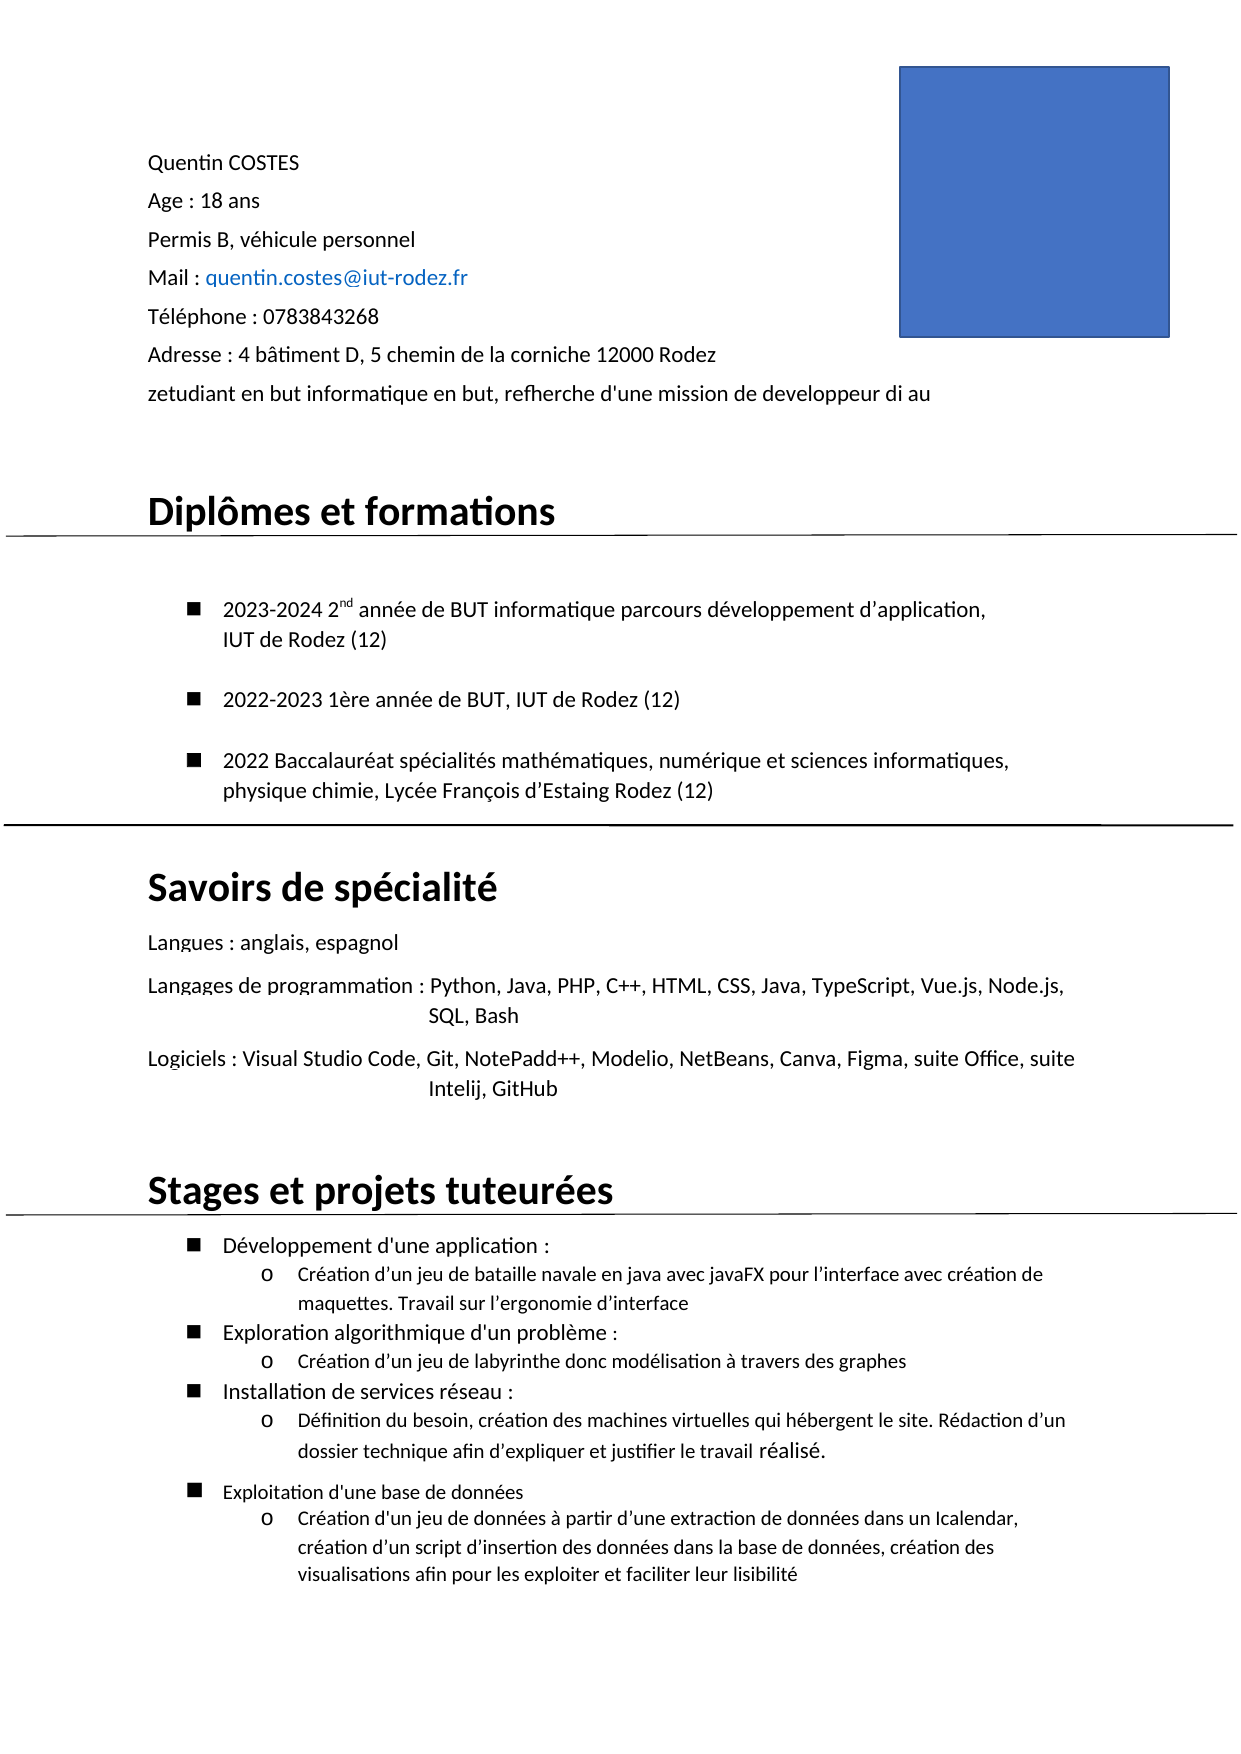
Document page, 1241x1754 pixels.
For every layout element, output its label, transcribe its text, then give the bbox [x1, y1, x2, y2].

list Installation de services réseau : [185, 1377, 1093, 1405]
list 2022-2023 1ère année de BUT, IUT de Rodez (12) [185, 686, 1093, 713]
list Définition du besoin, création des machines virtuelles qui hébergent le site. Rédaction d’un dossier technique afin d’expliquer et justifier le travail réalisé. [260, 1407, 1093, 1465]
text Stages et projets tuteurées [148, 1164, 1093, 1214]
text Quentin COSTES [148, 148, 899, 176]
list Création d’un jeu de bataille navale en java avec javaFX pour l’interface avec création de maquettes. Travail sur l’ergonomie d’interface [260, 1261, 1093, 1316]
text Age : 18 ans [148, 186, 899, 214]
list 2023-2024 2nd année de BUT informatique parcours développement d’application, [185, 595, 1093, 623]
text Langues : anglais, espagnol [148, 928, 1093, 956]
list IUT de Rodez (12) [223, 625, 1093, 653]
text Téléphone : 0783843268 [148, 302, 899, 330]
text zetudiant en but informatique en but, refherche d'une mission de developpeur di au [148, 379, 1093, 407]
text Adresse : 4 bâtiment D, 5 chemin de la corniche 12000 Rodez [148, 340, 1093, 368]
text Mail : quentin.costes@iut-rodez.fr [148, 263, 899, 291]
list Création d'un jeu de données à partir d’une extraction de données dans un Icalendar, création d’un script d’insertion des données dans la base de données, création des visualisations afin pour les exploiter et faciliter leur lisibilité [260, 1505, 1093, 1587]
text Savoirs de spécialité [148, 827, 1093, 912]
text Diplômes et formations [148, 485, 1093, 535]
list Exploitation d'une base de données [185, 1479, 1093, 1505]
list 2022 Baccalauréat spécialités mathématiques, numérique et sciences informatiques, physique chimie, Lycée François d’Estaing Rodez (12) [185, 746, 1093, 804]
list Création d’un jeu de labyrinthe donc modélisation à travers des graphes [260, 1348, 1093, 1375]
list Développement d'une application : [185, 1231, 1093, 1259]
text Langages de programmation : Python, Java, PHP, C++, HTML, CSS, Java, TypeScript, Vue.js, Node.js, SQL, Bash [148, 971, 1093, 1029]
list Exploration algorithmique d'un problème : [185, 1318, 1093, 1346]
text Logiciels : Visual Studio Code, Git, NotePadd++, Modelio, NetBeans, Canva, Figma, suite Office, suite Intelij, GitHub [148, 1044, 1093, 1102]
text Permis B, véhicule personnel [148, 225, 899, 253]
